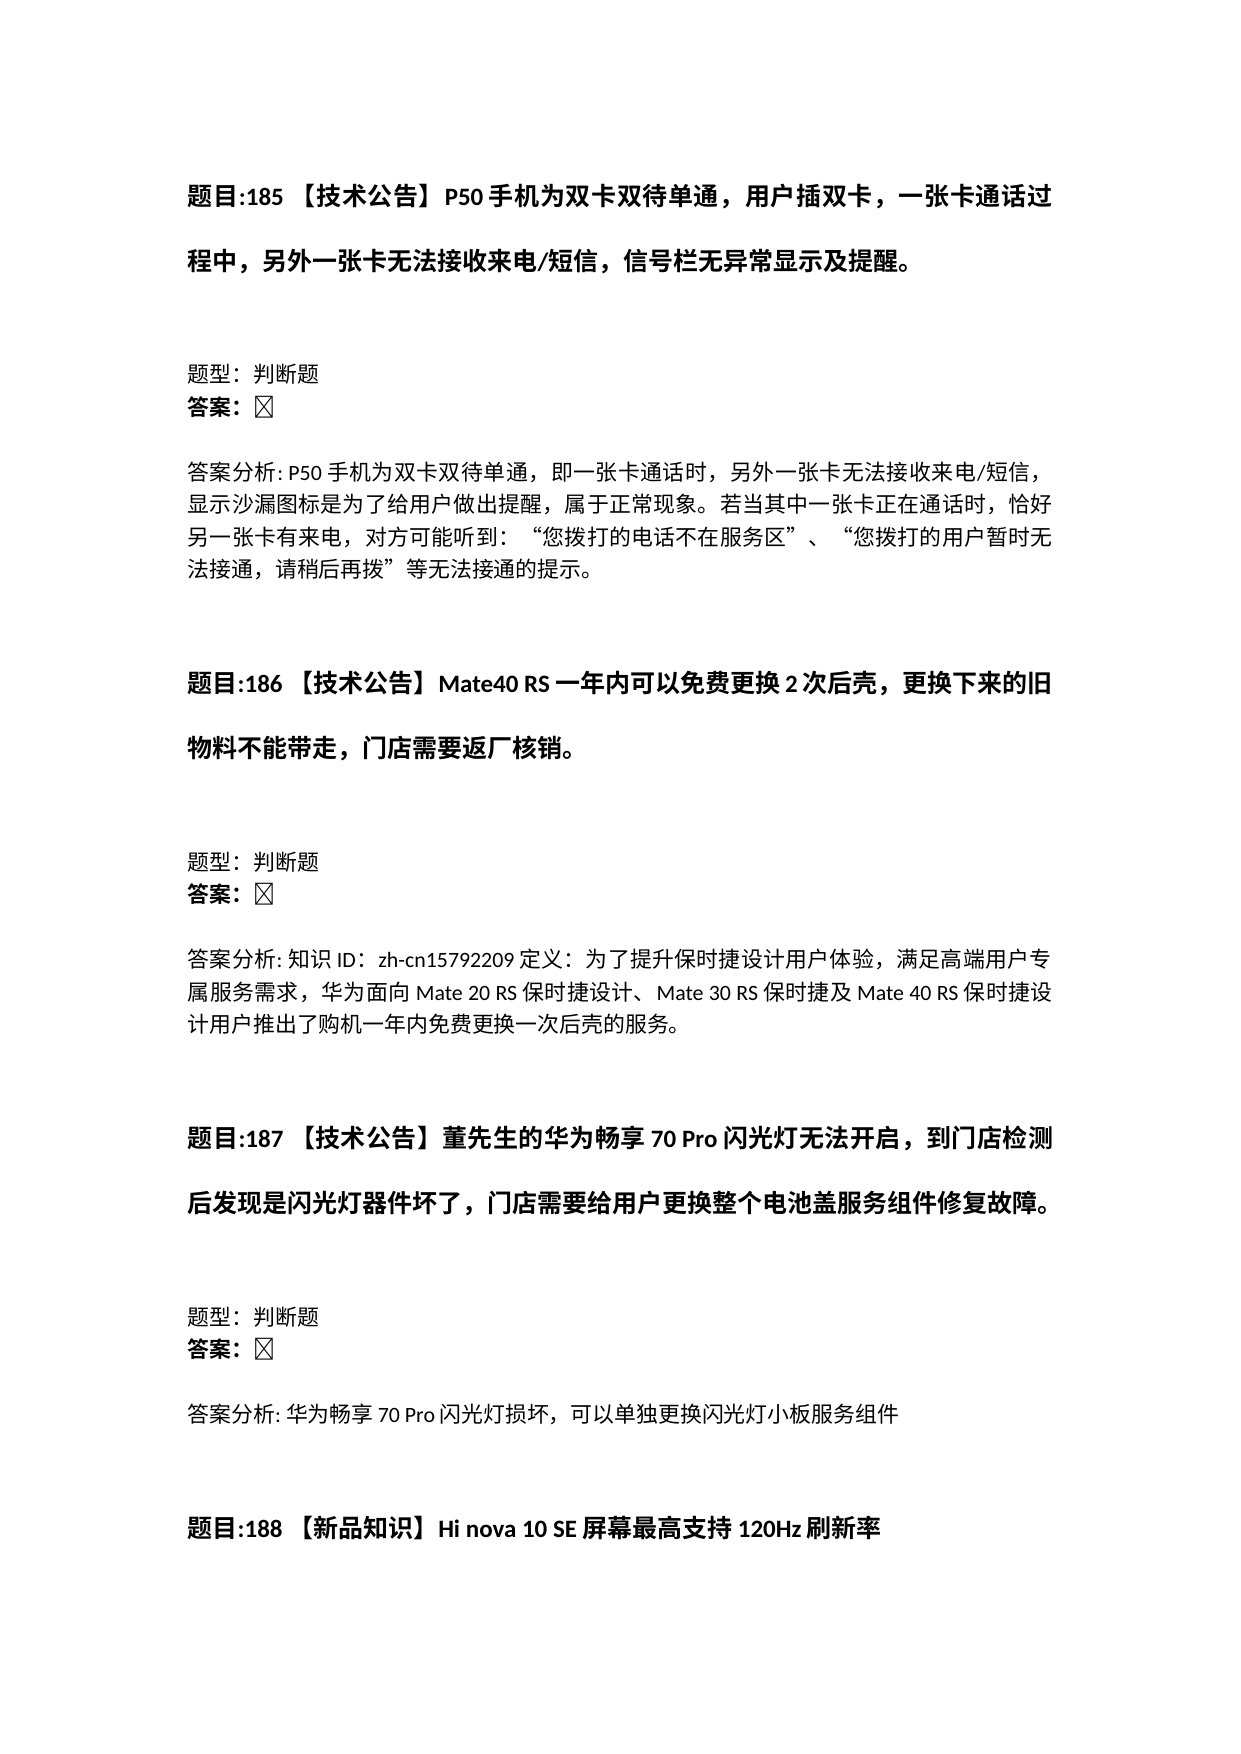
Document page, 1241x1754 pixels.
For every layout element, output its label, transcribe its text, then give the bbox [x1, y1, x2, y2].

text 题型：判断题 [187, 844, 1053, 877]
text 题目:186 【技术公告】Mate40 RS一年内可以免费更换2次后壳，更换下来的旧物料不能带走，门店需要返厂核销。 [187, 649, 1053, 779]
text 答案分析: P50手机为双卡双待单通，即一张卡通话时，另外一张卡无法接收来电/短信，显示沙漏图标是为了给用户做出提醒，属于正常现象。若当其中一张卡正在通话时，恰好另一张卡有来电，对方可能听到：“您拨打的电话不在服务区”、“您拨打的用户暂时无法接通，请稍后再拨”等无法接通的提示。 [187, 454, 1053, 584]
text 答案分析: 华为畅享70 Pro闪光灯损坏，可以单独更换闪光灯小板服务组件 [187, 1397, 1053, 1429]
text 答案：❌ [187, 389, 1053, 422]
text 题目:185 【技术公告】P50手机为双卡双待单通，用户插双卡，一张卡通话过程中，另外一张卡无法接收来电/短信，信号栏无异常显示及提醒。 [187, 162, 1053, 292]
text 题目:187 【技术公告】董先生的华为畅享70 Pro闪光灯无法开启，到门店检测后发现是闪光灯器件坏了，门店需要给用户更换整个电池盖服务组件修复故障。 [187, 1104, 1053, 1234]
text 题目:188 【新品知识】Hi nova 10 SE 屏幕最高支持120Hz刷新率 [187, 1494, 1053, 1559]
text 答案：❌ [187, 1332, 1053, 1364]
text 题型：判断题 [187, 1299, 1053, 1332]
text 答案分析: 知识ID：zh-cn15792209定义：为了提升保时捷设计用户体验，满足高端用户专属服务需求，华为面向Mate 20 RS保时捷设计、Mate 30 RS保时捷及Mate 40 RS保时捷设计用户推出了购机一年内免费更换一次后壳的服务。 [187, 942, 1053, 1039]
text 答案：❌ [187, 877, 1053, 909]
text 题型：判断题 [187, 357, 1053, 389]
